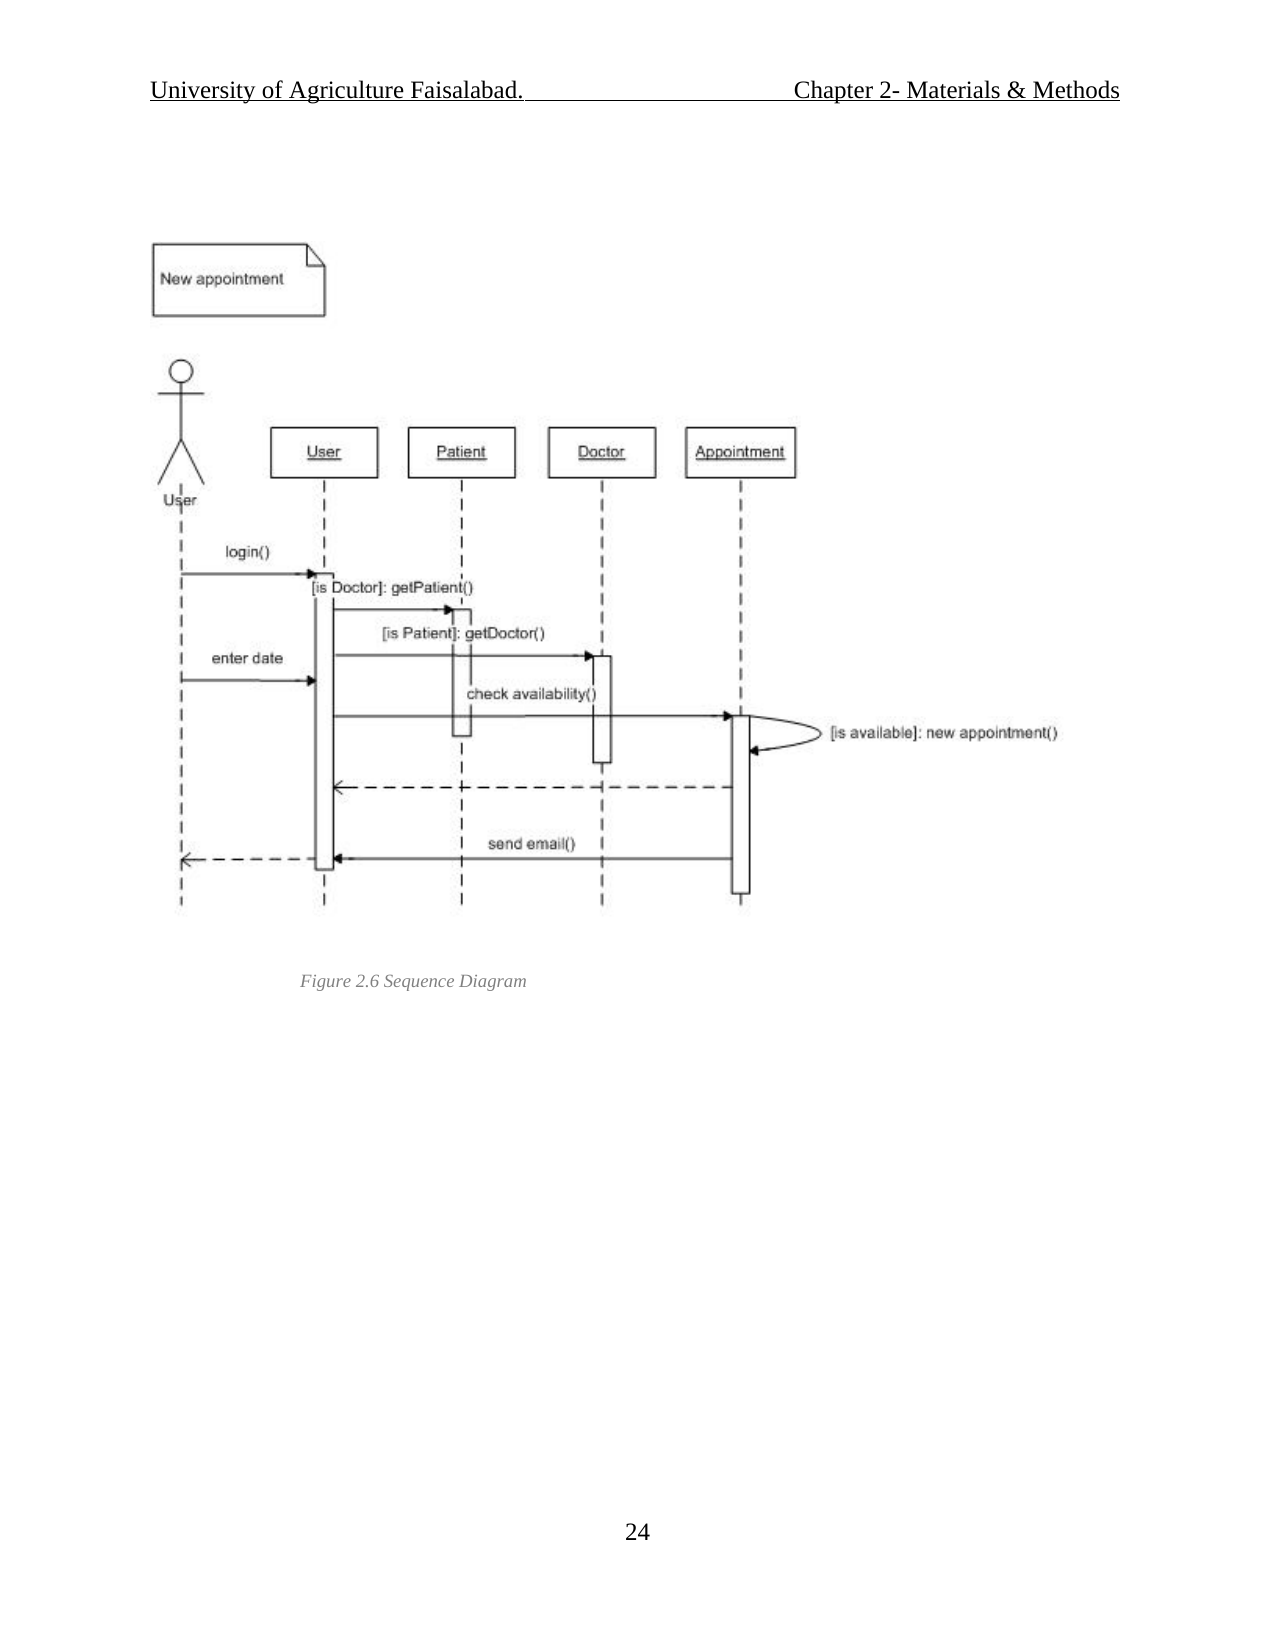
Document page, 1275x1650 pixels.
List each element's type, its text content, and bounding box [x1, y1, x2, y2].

text Figure 2.6 Sequence Diagram [225, 970, 1125, 991]
picture [150, 241, 1073, 945]
